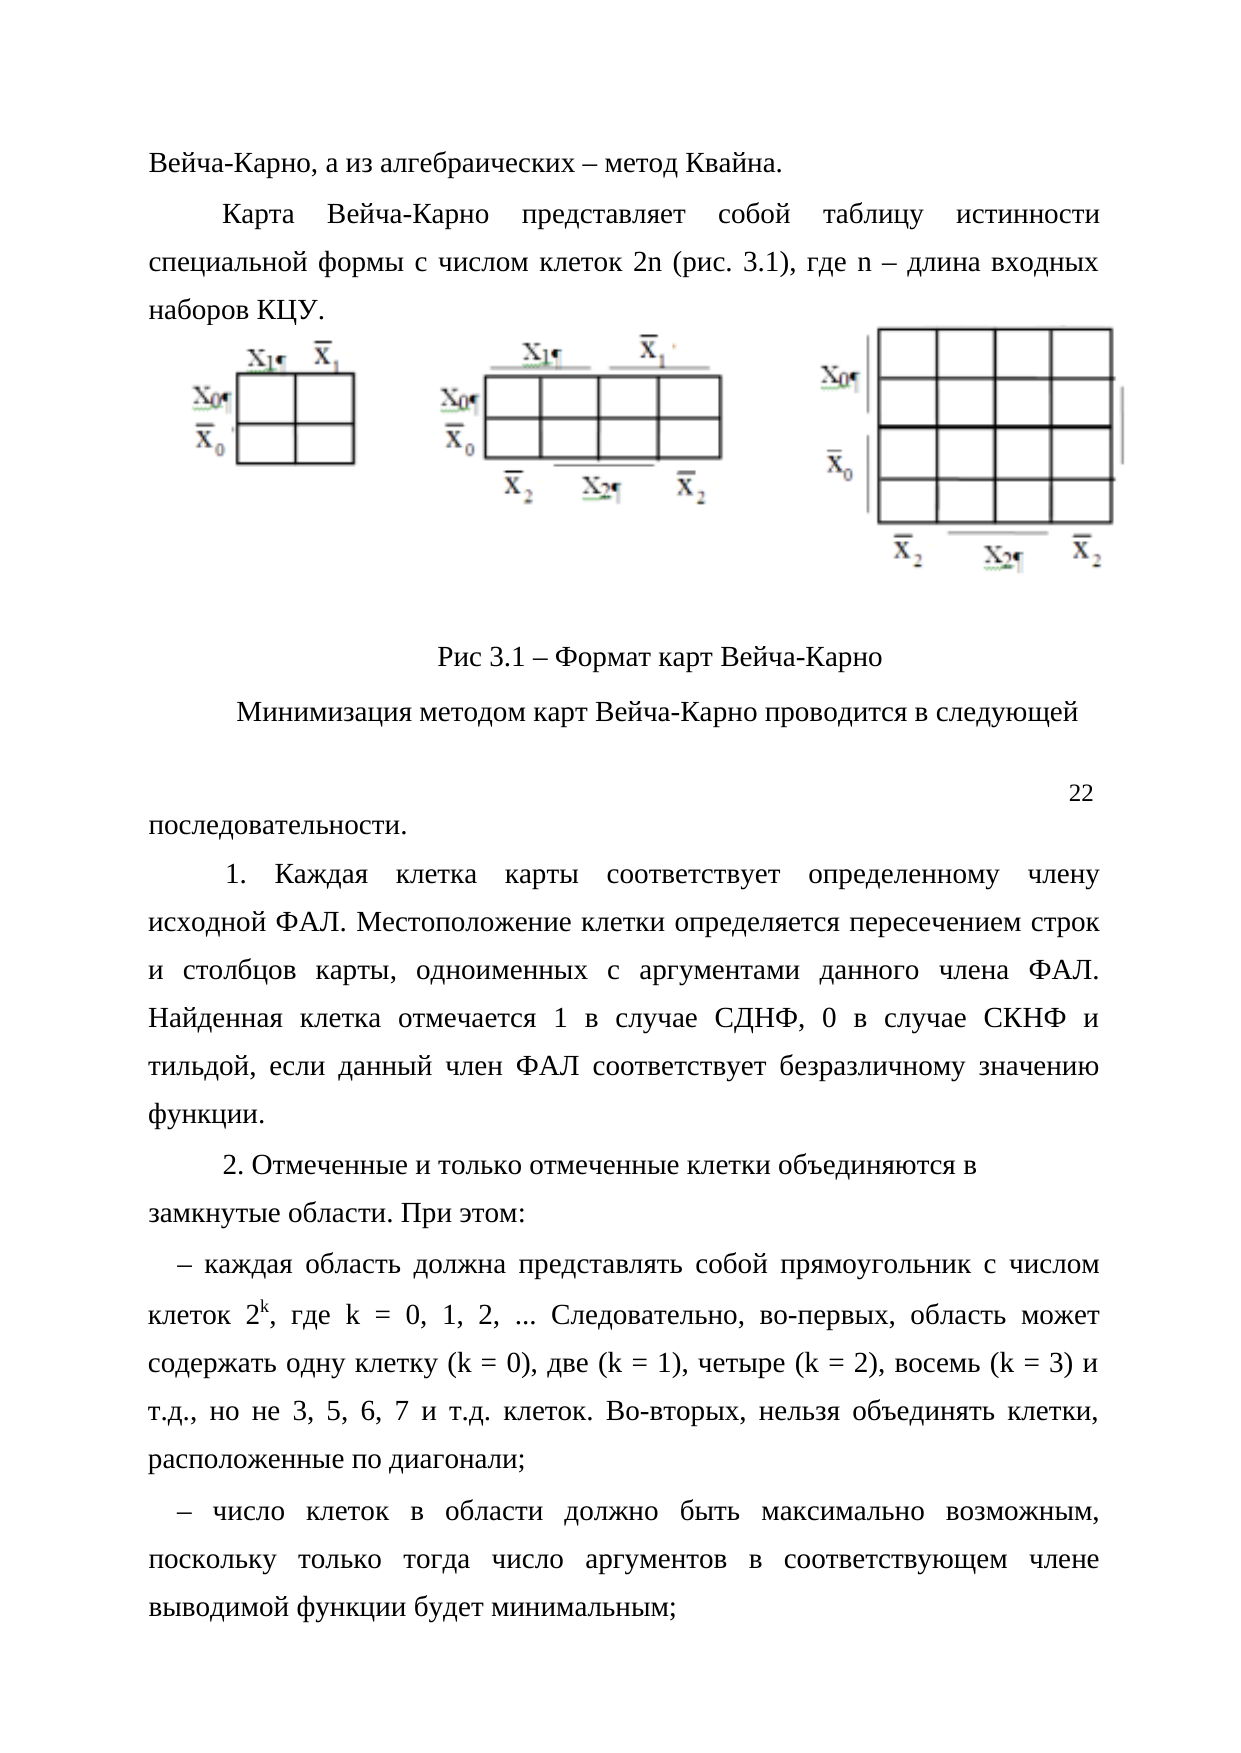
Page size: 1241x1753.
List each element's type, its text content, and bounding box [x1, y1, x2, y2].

text Рис 3.1 – Формат карт Вейча-Карно [180, 584, 1139, 672]
text – каждая область должна представлять собой прямоугольник с числом клеток 2k, где k = 0, 1, 2, ... Следовательно, во-первых, область может содержать одну клетку (k = 0), две (k = 1), четыре (k = 2), восемь (k = 3) и т.д., но не 3, 5, 6, 7 и т.д. клеток. Во-вторых, нельзя объединять клетки, расположенные по диагонали; [148, 1246, 1101, 1475]
text 22 [136, 778, 1093, 807]
text последовательности. [148, 807, 1178, 840]
text Карта Вейча-Карно представляет собой таблицу истинности специальной формы с числом клеток 2n (рис. 3.1), где n – длина входных наборов КЦУ. [148, 196, 1101, 326]
picture [180, 325, 1139, 584]
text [148, 145, 1100, 178]
text 2. Отмеченные и только отмеченные клетки объединяются в замкнутые области. При этом: [148, 1147, 1100, 1229]
text – число клеток в области должно быть максимально возможным, поскольку только тогда число аргументов в соответствующем члене выводимой функции будет минимальным; [148, 1493, 1101, 1622]
text 1. Каждая клетка карты соответствует определенному члену исходной ФАЛ. Местоположение клетки определяется пересечением строк и столбцов карты, одноименных с аргументами данного члена ФАЛ. Найденная клетка отмечается 1 в случае СДНФ, 0 в случае СКНФ и тильдой, если данный член ФАЛ соответствует безразличному значению функции. [148, 856, 1100, 1129]
text Минимизация методом карт Вейча-Карно проводится в следующей [136, 694, 1178, 727]
